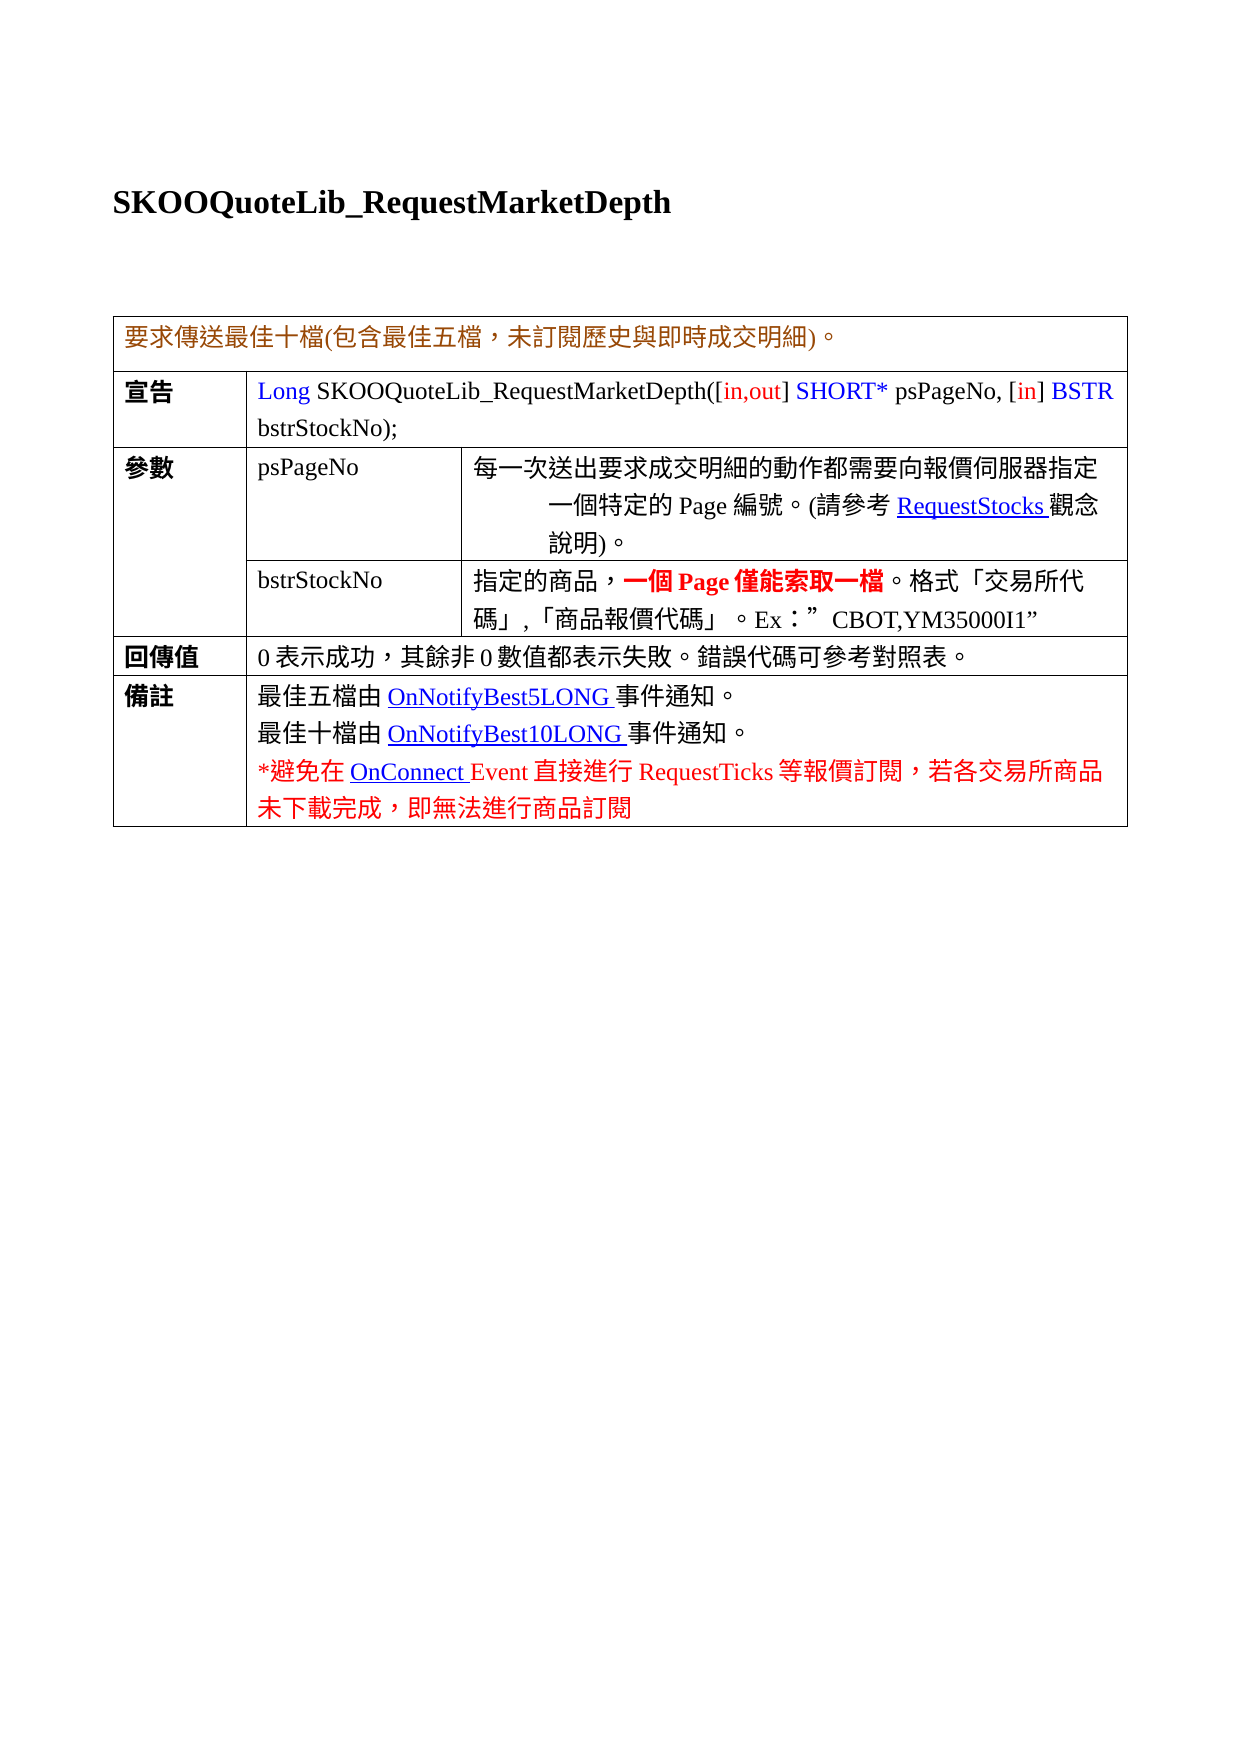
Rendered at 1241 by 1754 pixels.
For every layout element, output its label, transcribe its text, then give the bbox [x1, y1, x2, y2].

table_cell 0表示成功，其餘非0數值都表示失敗。錯誤代碼可參考對照表。 [247, 637, 1127, 675]
table_cell 每一次送出要求成交明細的動作都需要向報價伺服器指定一個特定的 Page 編號。(請參考RequestStocks觀念說明)。 [462, 448, 1127, 560]
table_cell 宣告 [114, 372, 246, 447]
table_cell 回傳值 [114, 637, 246, 675]
subtitle SKOOQuoteLib_RequestMarketDepth [112, 164, 1128, 239]
table_cell 備註 [114, 676, 246, 826]
table_cell 指定的商品，一個Page僅能索取一檔。格式「交易所代碼」,「商品報價代碼」。Ex：”CBOT,YM35000I1” [462, 561, 1127, 636]
table_cell psPageNo [247, 448, 461, 560]
table_cell 最佳五檔由OnNotifyBest5LONG事件通知。 最佳十檔由OnNotifyBest10LONG事件通知。 *避免在OnConnect Event直接進行RequestTicks等報價訂閱，若各交易所商品未下載完成，即無法進行商品訂閱 [247, 676, 1127, 826]
table_cell Long SKOOQuoteLib_RequestMarketDepth([in,out] SHORT* psPageNo, [in] BSTR bstrStockNo); [247, 372, 1127, 447]
table_cell bstrStockNo [247, 561, 461, 636]
table_header 要求傳送最佳十檔(包含最佳五檔，未訂閱歷史與即時成交明細)。 [114, 317, 1127, 371]
table_cell 參數 [114, 448, 246, 636]
